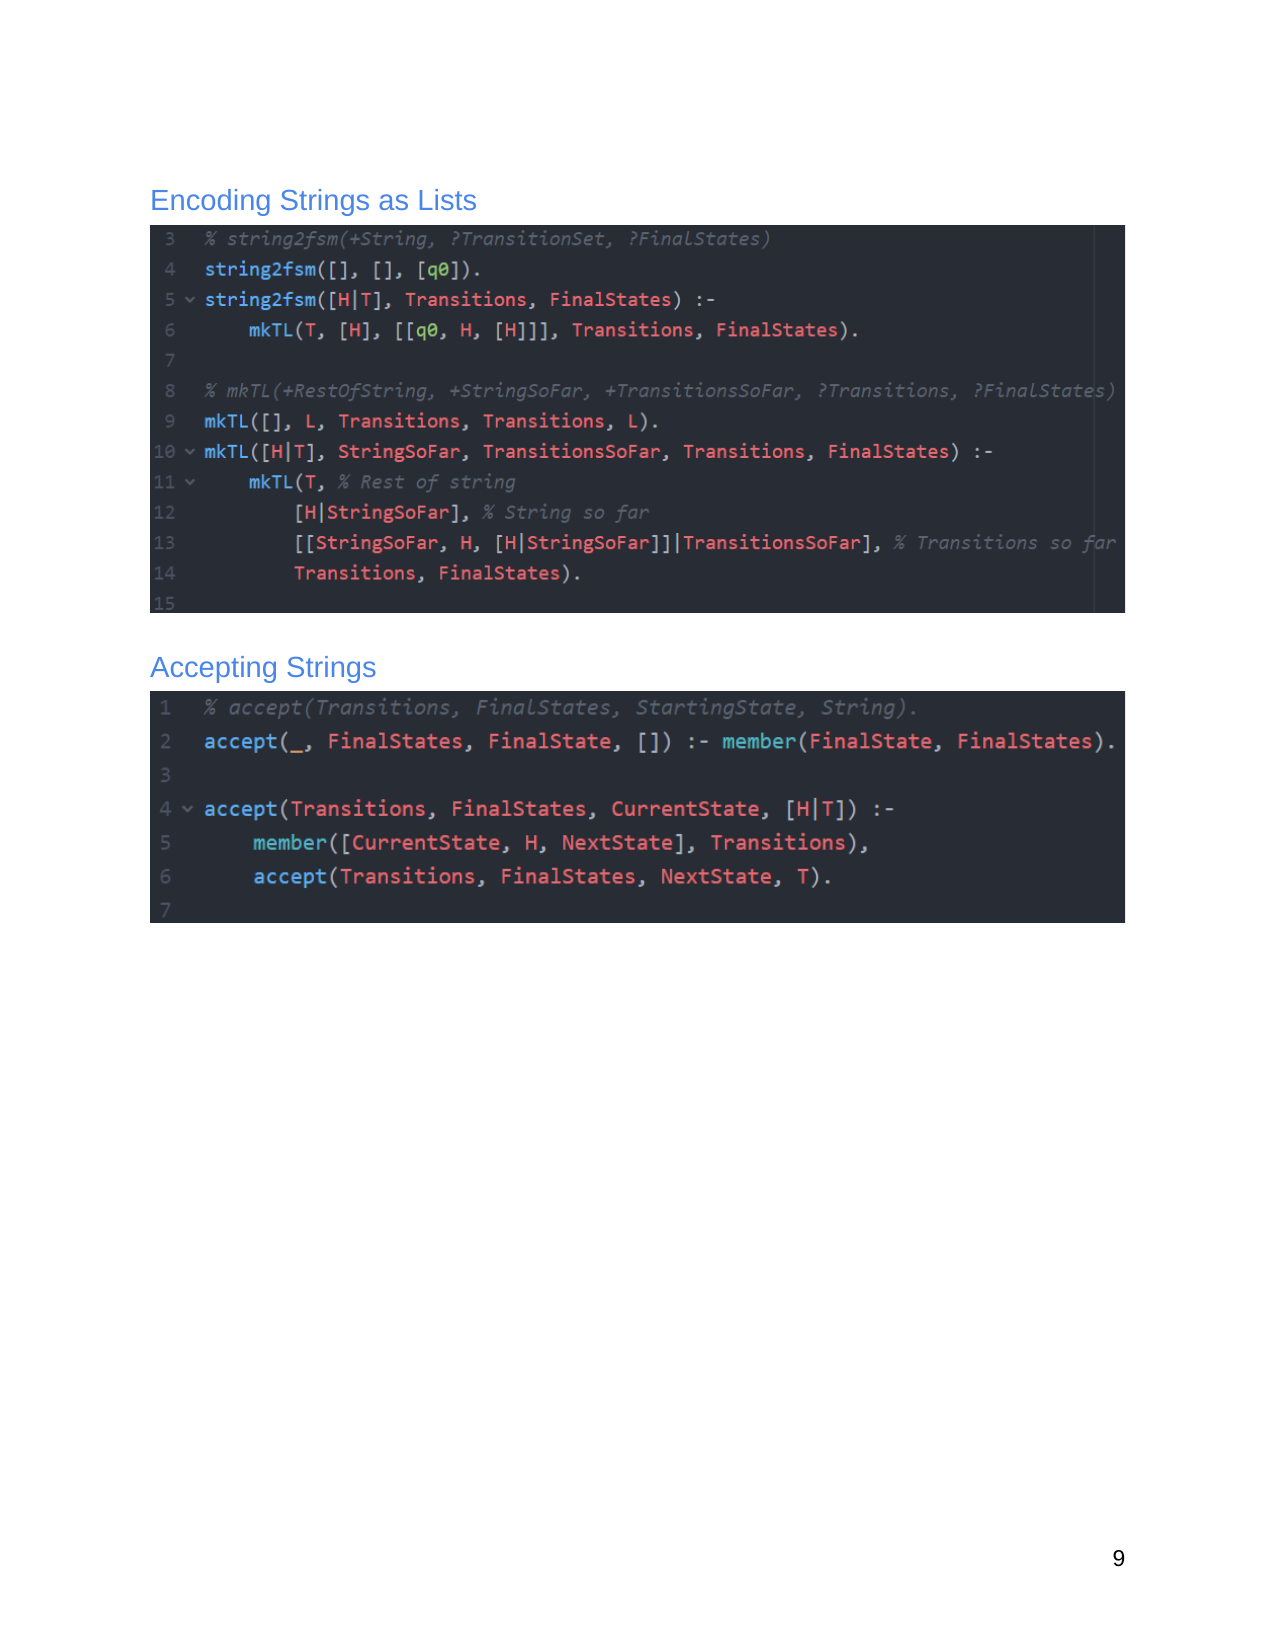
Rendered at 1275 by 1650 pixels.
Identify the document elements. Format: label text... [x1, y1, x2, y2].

picture [150, 225, 1125, 613]
subtitle Encoding Strings as Lists [150, 183, 1125, 217]
subtitle Accepting Strings [150, 650, 1125, 683]
picture [150, 691, 1125, 923]
